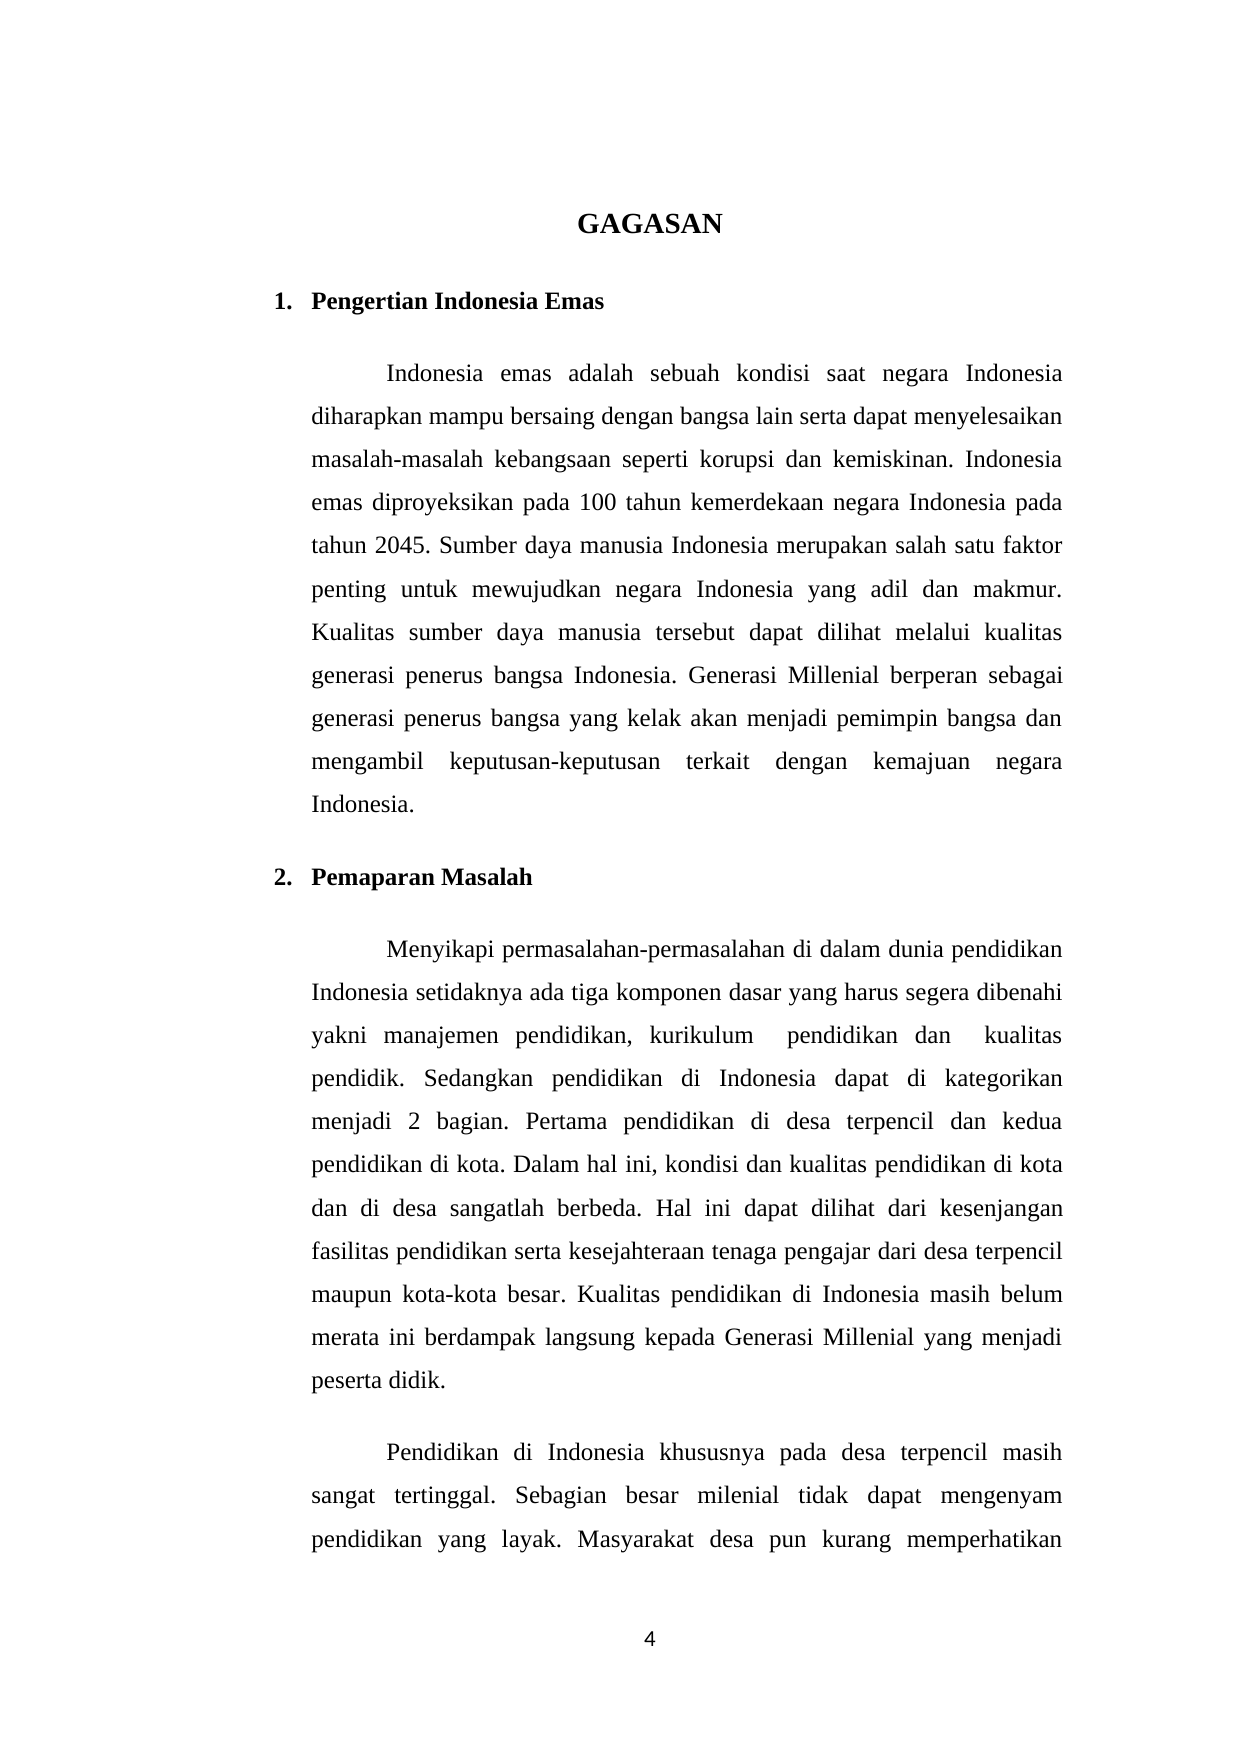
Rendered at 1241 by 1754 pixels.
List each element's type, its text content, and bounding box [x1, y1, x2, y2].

list Pengertian Indonesia Emas [274, 286, 1063, 314]
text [311, 1437, 1063, 1552]
text Menyikapi permasalahan-permasalahan di dalam dunia pendidikan Indonesia setidaknya ada tiga komponen dasar yang harus segera dibenahi yakni manajemen pendidikan, kurikulum pendidikan dan kualitas pendidik. Sedangkan pendidikan di Indonesia dapat di kategorikan menjadi 2 bagian. Pertama pendidikan di desa terpencil dan kedua pendidikan di kota. Dalam hal ini, kondisi dan kualitas pendidikan di kota dan di desa sangatlah berbeda. Hal ini dapat dilihat dari kesenjangan fasilitas pendidikan serta kesejahteraan tenaga pengajar dari desa terpencil maupun kota-kota besar. Kualitas pendidikan di Indonesia masih belum merata ini berdampak langsung kepada Generasi Millenial yang menjadi peserta didik. [311, 934, 1063, 1394]
text GAGASAN [236, 206, 1063, 240]
text Indonesia emas adalah sebuah kondisi saat negara Indonesia diharapkan mampu bersaing dengan bangsa lain serta dapat menyelesaikan masalah-masalah kebangsaan seperti korupsi dan kemiskinan. Indonesia emas diproyeksikan pada 100 tahun kemerdekaan negara Indonesia pada tahun 2045. Sumber daya manusia Indonesia merupakan salah satu faktor penting untuk mewujudkan negara Indonesia yang adil dan makmur. Kualitas sumber daya manusia tersebut dapat dilihat melalui kualitas generasi penerus bangsa Indonesia. Generasi Millenial berperan sebagai generasi penerus bangsa yang kelak akan menjadi pemimpin bangsa dan mengambil keputusan-keputusan terkait dengan kemajuan negara Indonesia. [311, 358, 1063, 818]
list Pemaparan Masalah [274, 862, 1063, 890]
